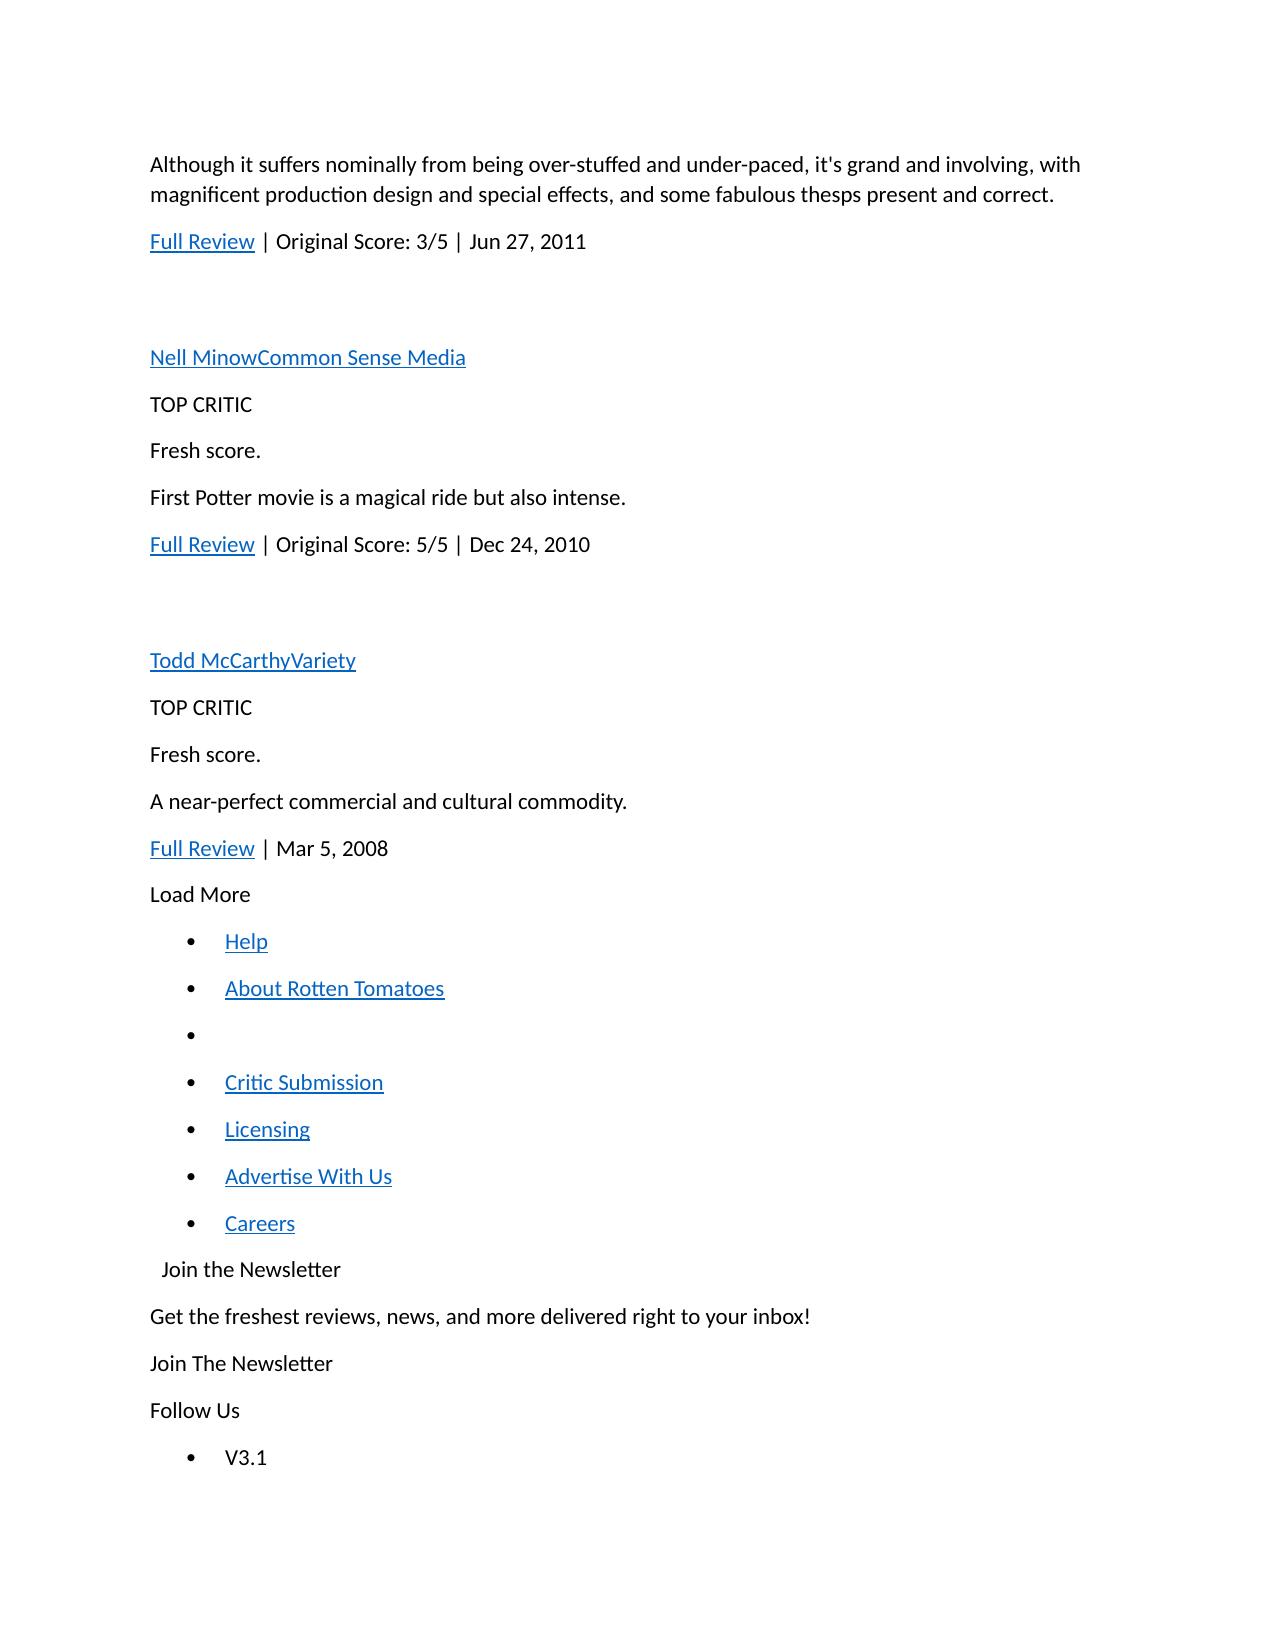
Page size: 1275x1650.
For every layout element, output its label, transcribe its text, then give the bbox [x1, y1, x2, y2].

list About Rotten Tomatoes [187, 974, 1125, 1002]
text TOP CRITIC [150, 693, 1125, 721]
text A near-perfect commercial and cultural commodity. [150, 787, 1125, 815]
text Get the freshest reviews, news, and more delivered right to your inbox! [150, 1302, 1125, 1331]
text Full Review | Mar 5, 2008 [150, 834, 1125, 862]
text First Potter movie is a magical ride but also intense. [150, 483, 1125, 512]
text Fresh score. [150, 740, 1125, 768]
text Full Review | Original Score: 3/5 | Jun 27, 2011 [150, 227, 1125, 255]
list V3.1 [187, 1443, 1125, 1471]
list Licensing [187, 1115, 1125, 1143]
text Fresh score. [150, 437, 1125, 465]
text Todd McCarthyVariety [150, 646, 1125, 674]
text Full Review | Original Score: 5/5 | Dec 24, 2010 [150, 530, 1125, 558]
text Nell MinowCommon Sense Media [150, 343, 1125, 371]
text TOP CRITIC [150, 390, 1125, 418]
text Follow Us [150, 1396, 1125, 1424]
list Critic Submission [187, 1068, 1125, 1096]
text Join The Newsletter [150, 1349, 1125, 1377]
text Load More [150, 881, 1125, 909]
list Advertise With Us [187, 1162, 1125, 1190]
list Help [187, 927, 1125, 956]
text Join the Newsletter [150, 1256, 1125, 1284]
text Although it suffers nominally from being over-stuffed and under-paced, it's grand and involving, with magnificent production design and special effects, and some fabulous thesps present and correct. [150, 150, 1125, 208]
list Careers [187, 1209, 1125, 1237]
